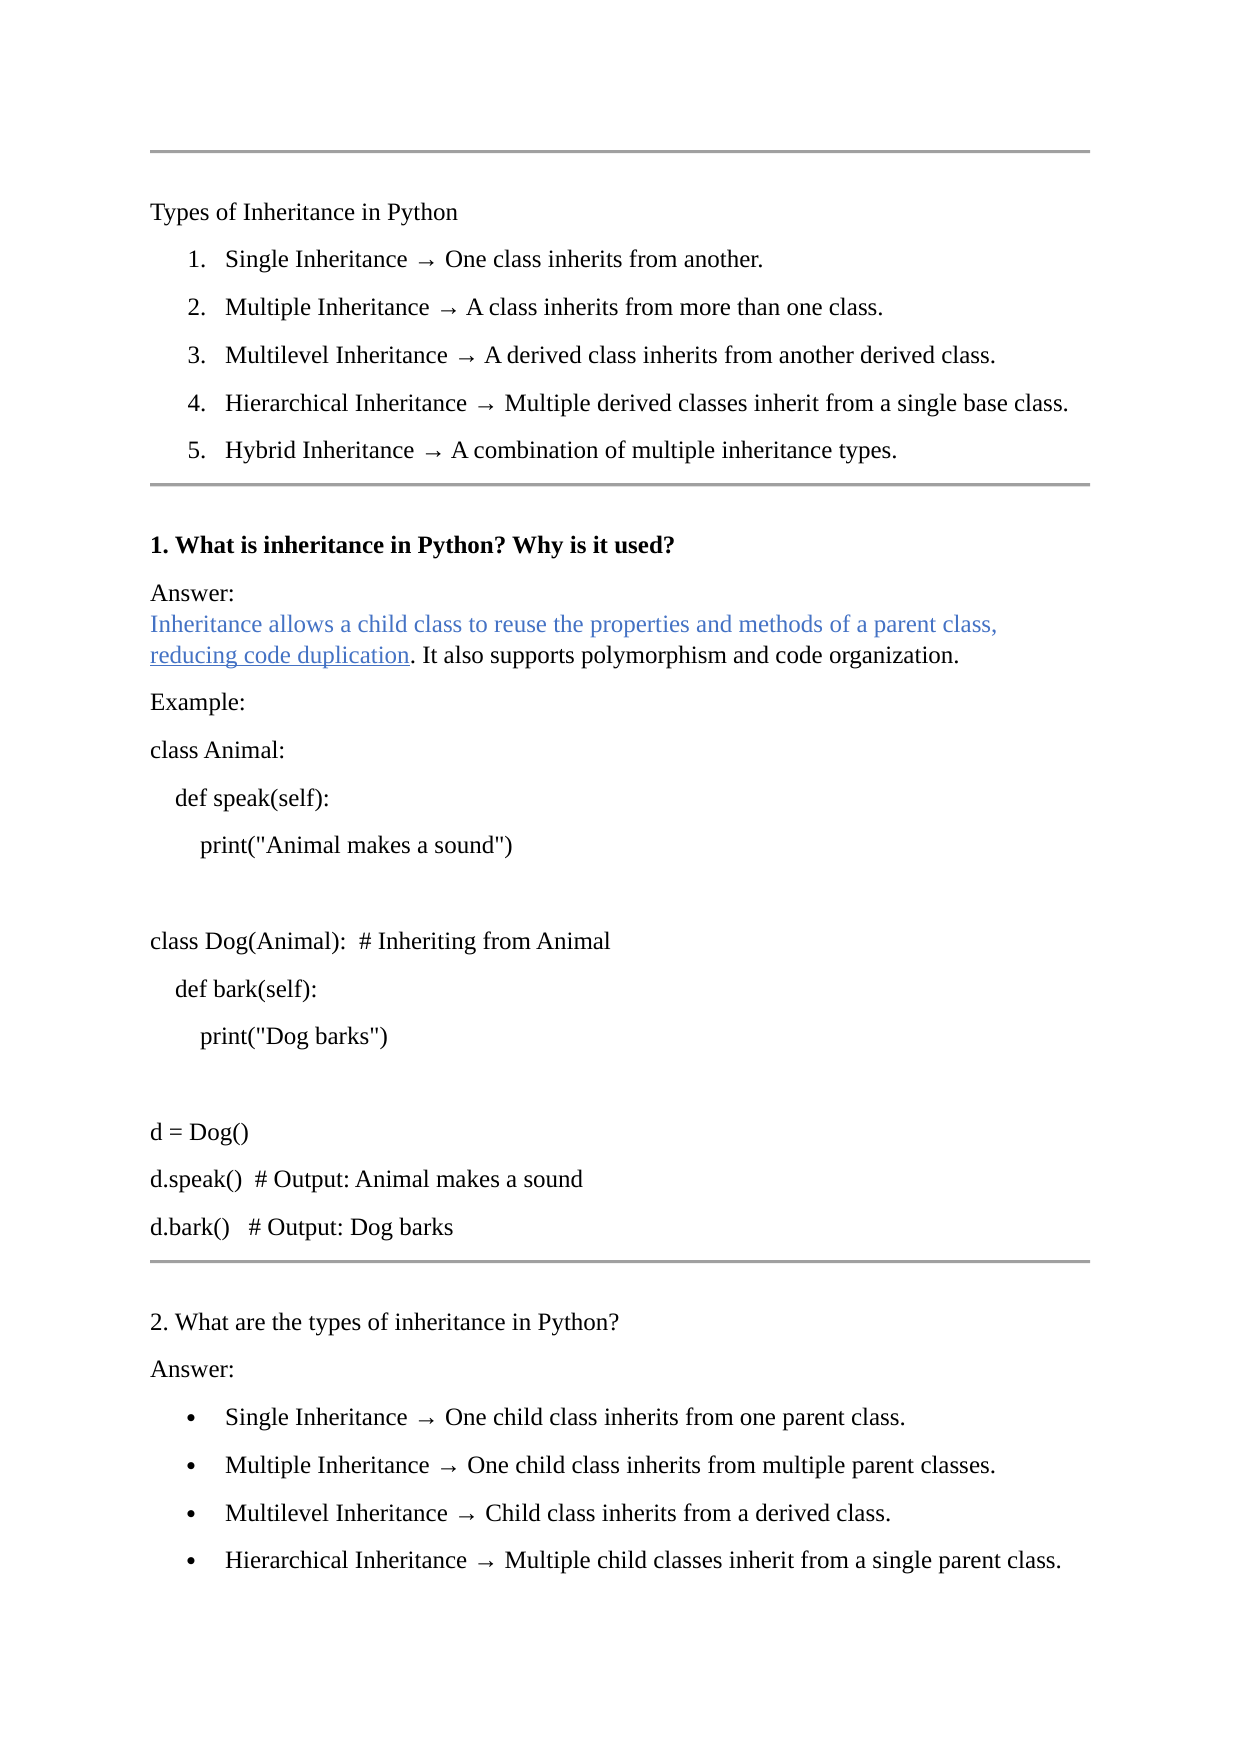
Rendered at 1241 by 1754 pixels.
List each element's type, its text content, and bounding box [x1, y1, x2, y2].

text 1. What is inheritance in Python? Why is it used? [150, 530, 1090, 559]
list Multilevel Inheritance → Child class inherits from a derived class. [187, 1498, 1090, 1526]
text print("Dog barks") [150, 1021, 1090, 1050]
text def bark(self): [150, 974, 1090, 1002]
text Example: [150, 687, 1090, 716]
text Answer: Inheritance allows a child class to reuse the properties and methods of a parent class, reducing code duplication. It also supports polymorphism and code organization. [150, 578, 1090, 668]
text 2. What are the types of inheritance in Python? [150, 1307, 1090, 1336]
text class Animal: [150, 735, 1090, 764]
text d.bark() # Output: Dog barks [150, 1212, 1090, 1241]
list Multilevel Inheritance → A derived class inherits from another derived class. [187, 340, 1090, 369]
text d = Dog() [150, 1117, 1090, 1146]
list Single Inheritance → One class inherits from another. [187, 244, 1090, 273]
list Multiple Inheritance → One child class inherits from multiple parent classes. [187, 1450, 1090, 1479]
list Hierarchical Inheritance → Multiple child classes inherit from a single parent class. [187, 1545, 1090, 1574]
text print("Animal makes a sound") [150, 831, 1090, 859]
list Hybrid Inheritance → A combination of multiple inheritance types. [187, 435, 1090, 464]
list Multiple Inheritance → A class inherits from more than one class. [187, 292, 1090, 321]
list Hierarchical Inheritance → Multiple derived classes inherit from a single base class. [187, 388, 1090, 416]
text class Dog(Animal): # Inheriting from Animal [150, 926, 1090, 955]
list Single Inheritance → One child class inherits from one parent class. [187, 1402, 1090, 1431]
text d.speak() # Output: Animal makes a sound [150, 1164, 1090, 1193]
text def speak(self): [150, 783, 1090, 812]
text Types of Inheritance in Python [150, 197, 1090, 226]
text Answer: [150, 1354, 1090, 1383]
